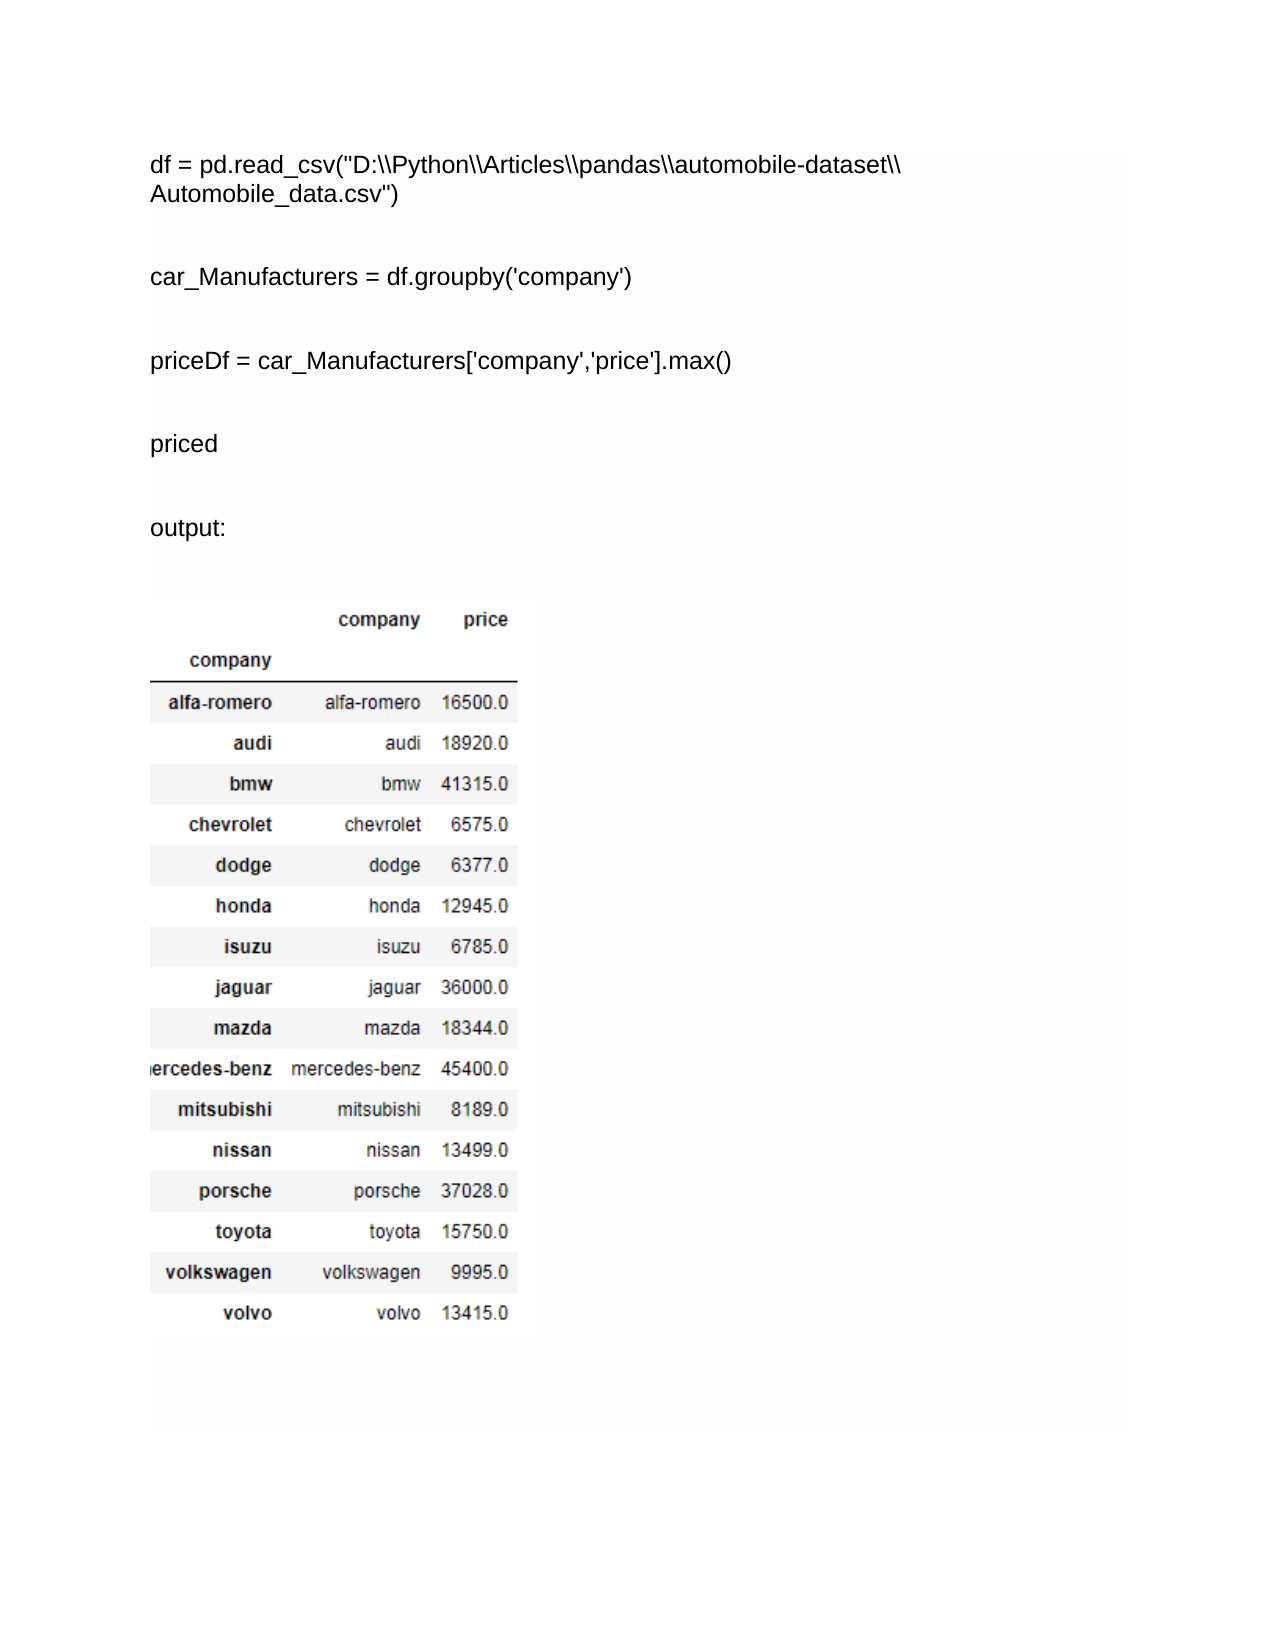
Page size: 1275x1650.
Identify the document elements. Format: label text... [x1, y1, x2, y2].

subtitle priceDf = car_Manufacturers['company','price'].max() [150, 346, 1125, 374]
subtitle priced [150, 429, 1125, 458]
picture [150, 596, 543, 1348]
subtitle car_Manufacturers = df.groupby('company') [150, 262, 1125, 291]
subtitle df = pd.read_csv("D:\\Python\\Articles\\pandas\\automobile-dataset\\Automobile_data.csv") [150, 150, 1125, 207]
subtitle output: [150, 512, 1125, 541]
